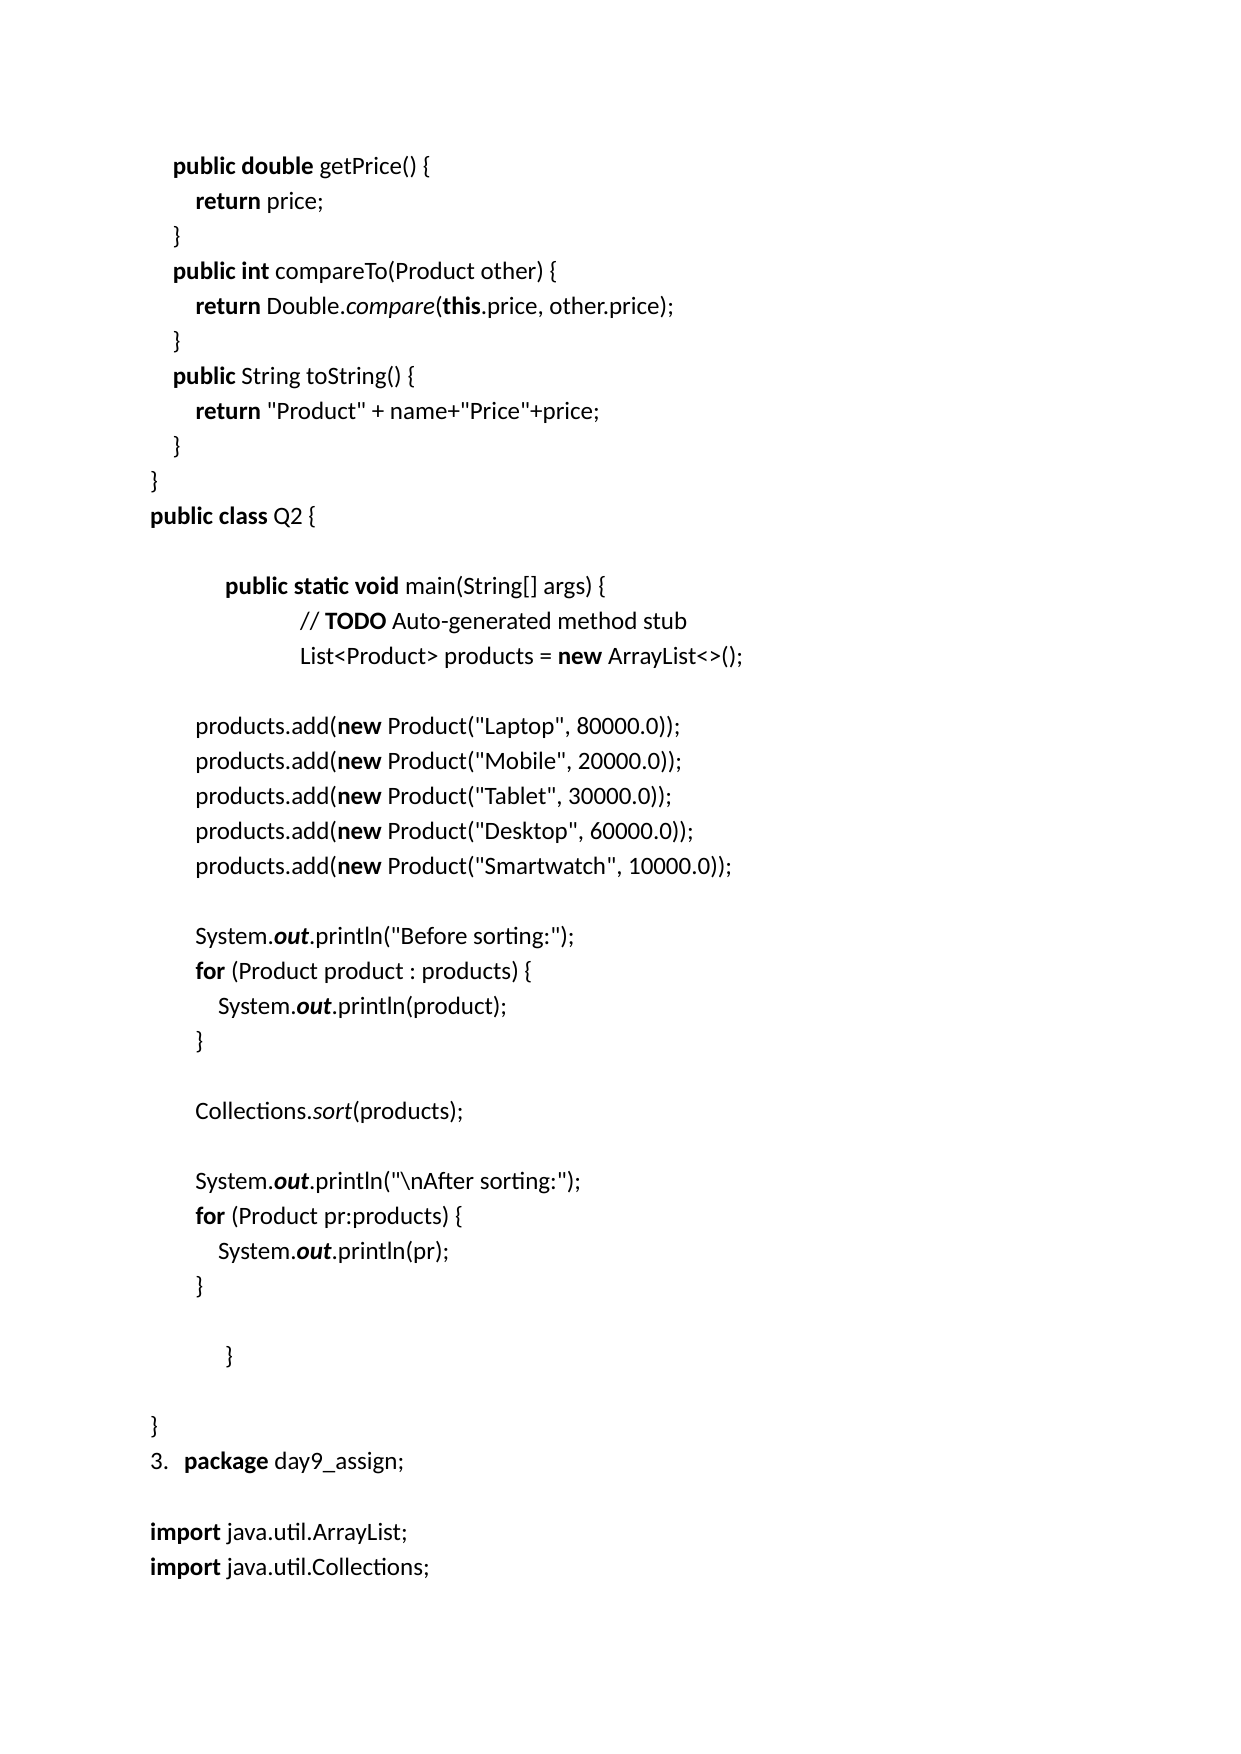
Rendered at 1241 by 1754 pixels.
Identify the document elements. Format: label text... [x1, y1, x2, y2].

text public static void main(String[] args) { [150, 570, 1090, 601]
text import java.util.ArrayList; [150, 1516, 1090, 1546]
text System.out.println(product); [150, 990, 1090, 1021]
text for (Product product : products) { [150, 955, 1090, 986]
text return "Product" + name+"Price"+price; [150, 395, 1090, 426]
text 3. package day9_assign; [150, 1445, 1090, 1476]
text products.add(new Product("Tablet", 30000.0)); [150, 780, 1090, 811]
text return Double.compare(this.price, other.price); [150, 290, 1090, 321]
text } [150, 430, 1090, 461]
text System.out.println("\nAfter sorting:"); [150, 1165, 1090, 1196]
text System.out.println("Before sorting:"); [150, 920, 1090, 951]
text } [150, 1410, 1090, 1441]
text products.add(new Product("Smartwatch", 10000.0)); [150, 850, 1090, 881]
text } [150, 1025, 1090, 1056]
text public double getPrice() { [150, 150, 1090, 181]
text for (Product pr:products) { [150, 1200, 1090, 1231]
text // TODO Auto-generated method stub [150, 605, 1090, 636]
text import java.util.Collections; [150, 1551, 1090, 1581]
text } [150, 1340, 1090, 1371]
text public int compareTo(Product other) { [150, 255, 1090, 286]
text } [150, 1270, 1090, 1301]
text } [150, 220, 1090, 251]
text Collections.sort(products); [150, 1095, 1090, 1126]
text } [150, 325, 1090, 356]
text List<Product> products = new ArrayList<>(); [150, 640, 1090, 671]
text System.out.println(pr); [150, 1235, 1090, 1266]
text public String toString() { [150, 360, 1090, 391]
text public class Q2 { [150, 500, 1090, 531]
text products.add(new Product("Desktop", 60000.0)); [150, 815, 1090, 846]
text products.add(new Product("Laptop", 80000.0)); [150, 710, 1090, 741]
text products.add(new Product("Mobile", 20000.0)); [150, 745, 1090, 776]
text } [150, 465, 1090, 496]
text return price; [150, 185, 1090, 216]
